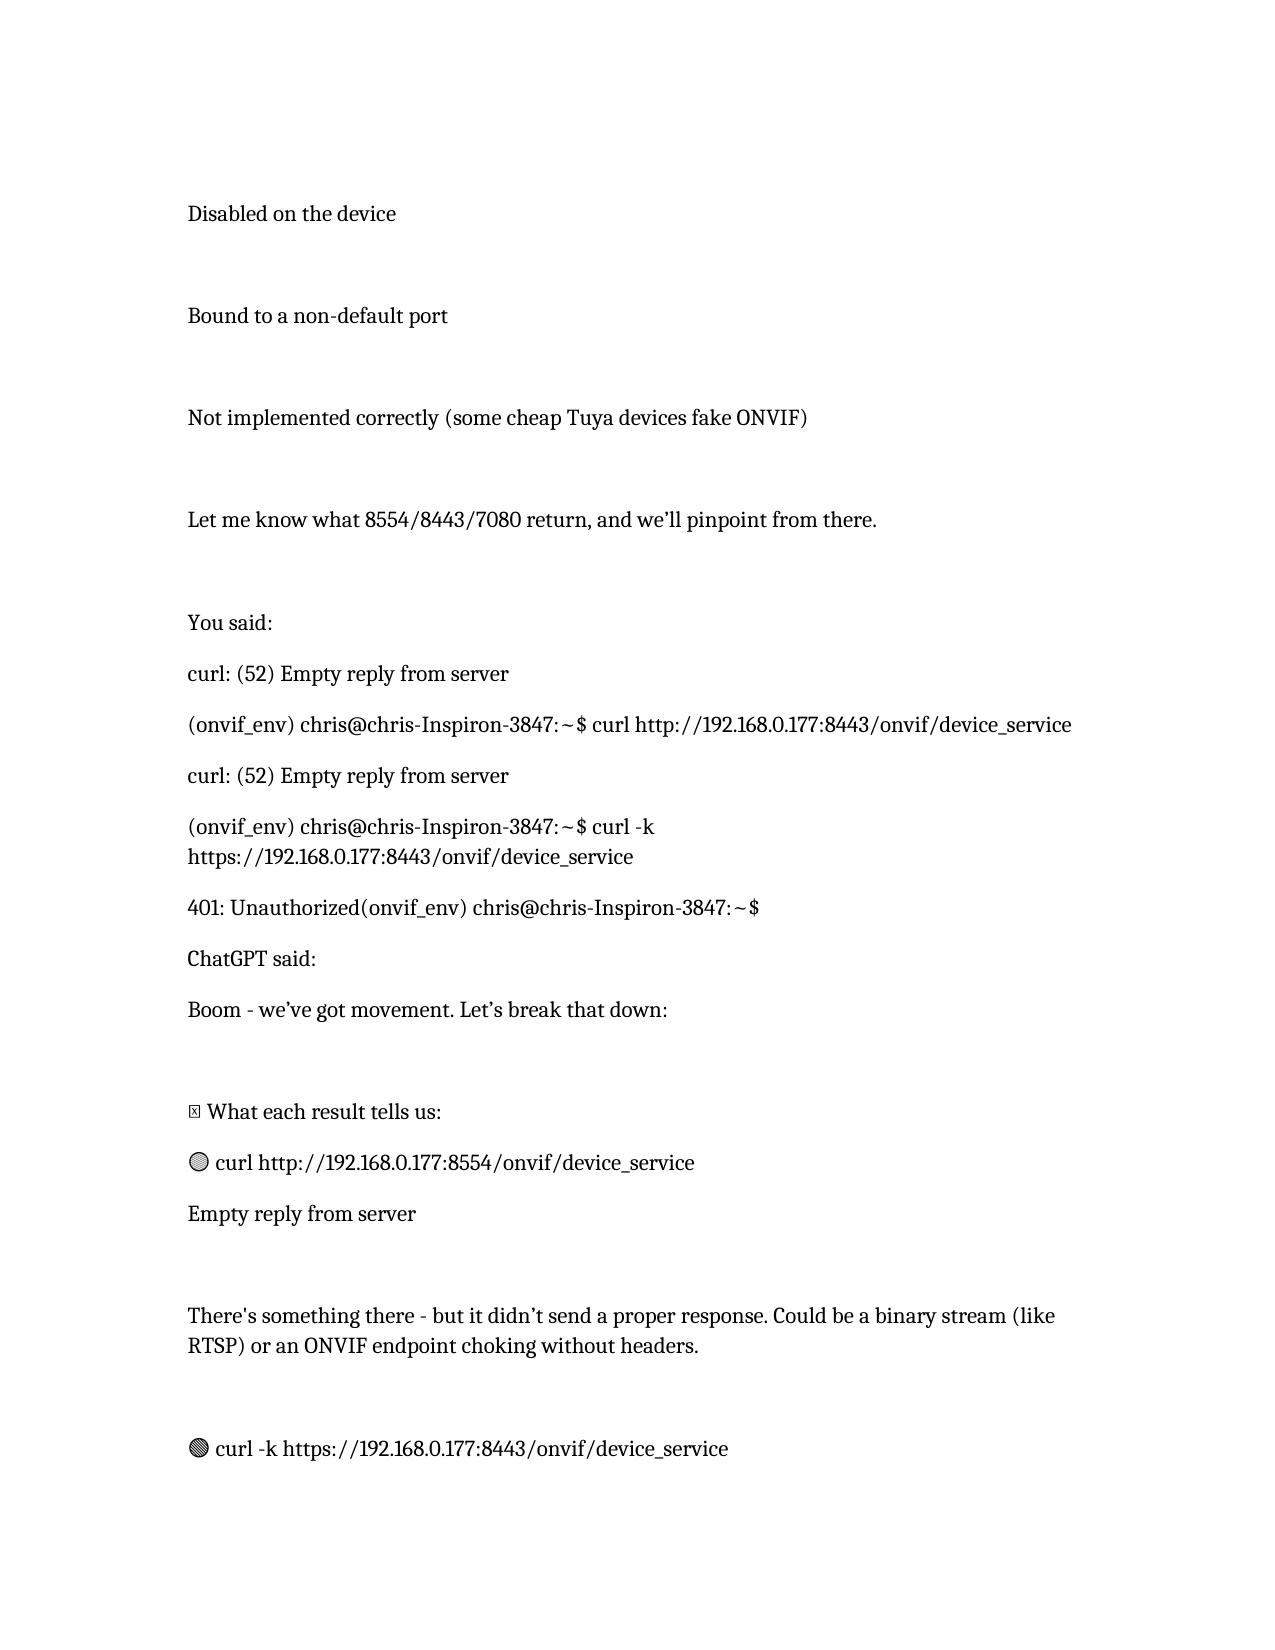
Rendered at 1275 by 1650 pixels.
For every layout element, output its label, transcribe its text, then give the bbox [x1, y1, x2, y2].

text Not implemented correctly (some cheap Tuya devices fake ONVIF) [187, 405, 1087, 432]
text There's something there - but it didn’t send a proper response. Could be a binary stream (like RTSP) or an ONVIF endpoint choking without headers. [187, 1303, 1087, 1360]
text Let me know what 8554/8443/7080 return, and we’ll pinpoint from there. [187, 507, 1087, 534]
text curl: (52) Empty reply from server [187, 762, 1087, 789]
text (onvif_env) chris@chris-Inspiron-3847:~$ curl http://192.168.0.177:8443/onvif/device_service [187, 711, 1087, 738]
text You said: [187, 609, 1087, 636]
text Disabled on the device [187, 201, 1087, 227]
text 🟡 curl http://192.168.0.177:8554/onvif/device_service [187, 1150, 1087, 1176]
text Boom - we’ve got movement. Let’s break that down: [187, 997, 1087, 1023]
text Bound to a non-default port [187, 303, 1087, 329]
text 🟢 curl -k https://192.168.0.177:8443/onvif/device_service [187, 1435, 1087, 1462]
text 401: Unauthorized(onvif_env) chris@chris-Inspiron-3847:~$ [187, 895, 1087, 921]
text (onvif_env) chris@chris-Inspiron-3847:~$ curl -k https://192.168.0.177:8443/onvif/device_service [187, 813, 1087, 870]
text curl: (52) Empty reply from server [187, 660, 1087, 687]
text ✅ What each result tells us: [187, 1099, 1087, 1125]
text ChatGPT said: [187, 946, 1087, 972]
text Empty reply from server [187, 1201, 1087, 1227]
